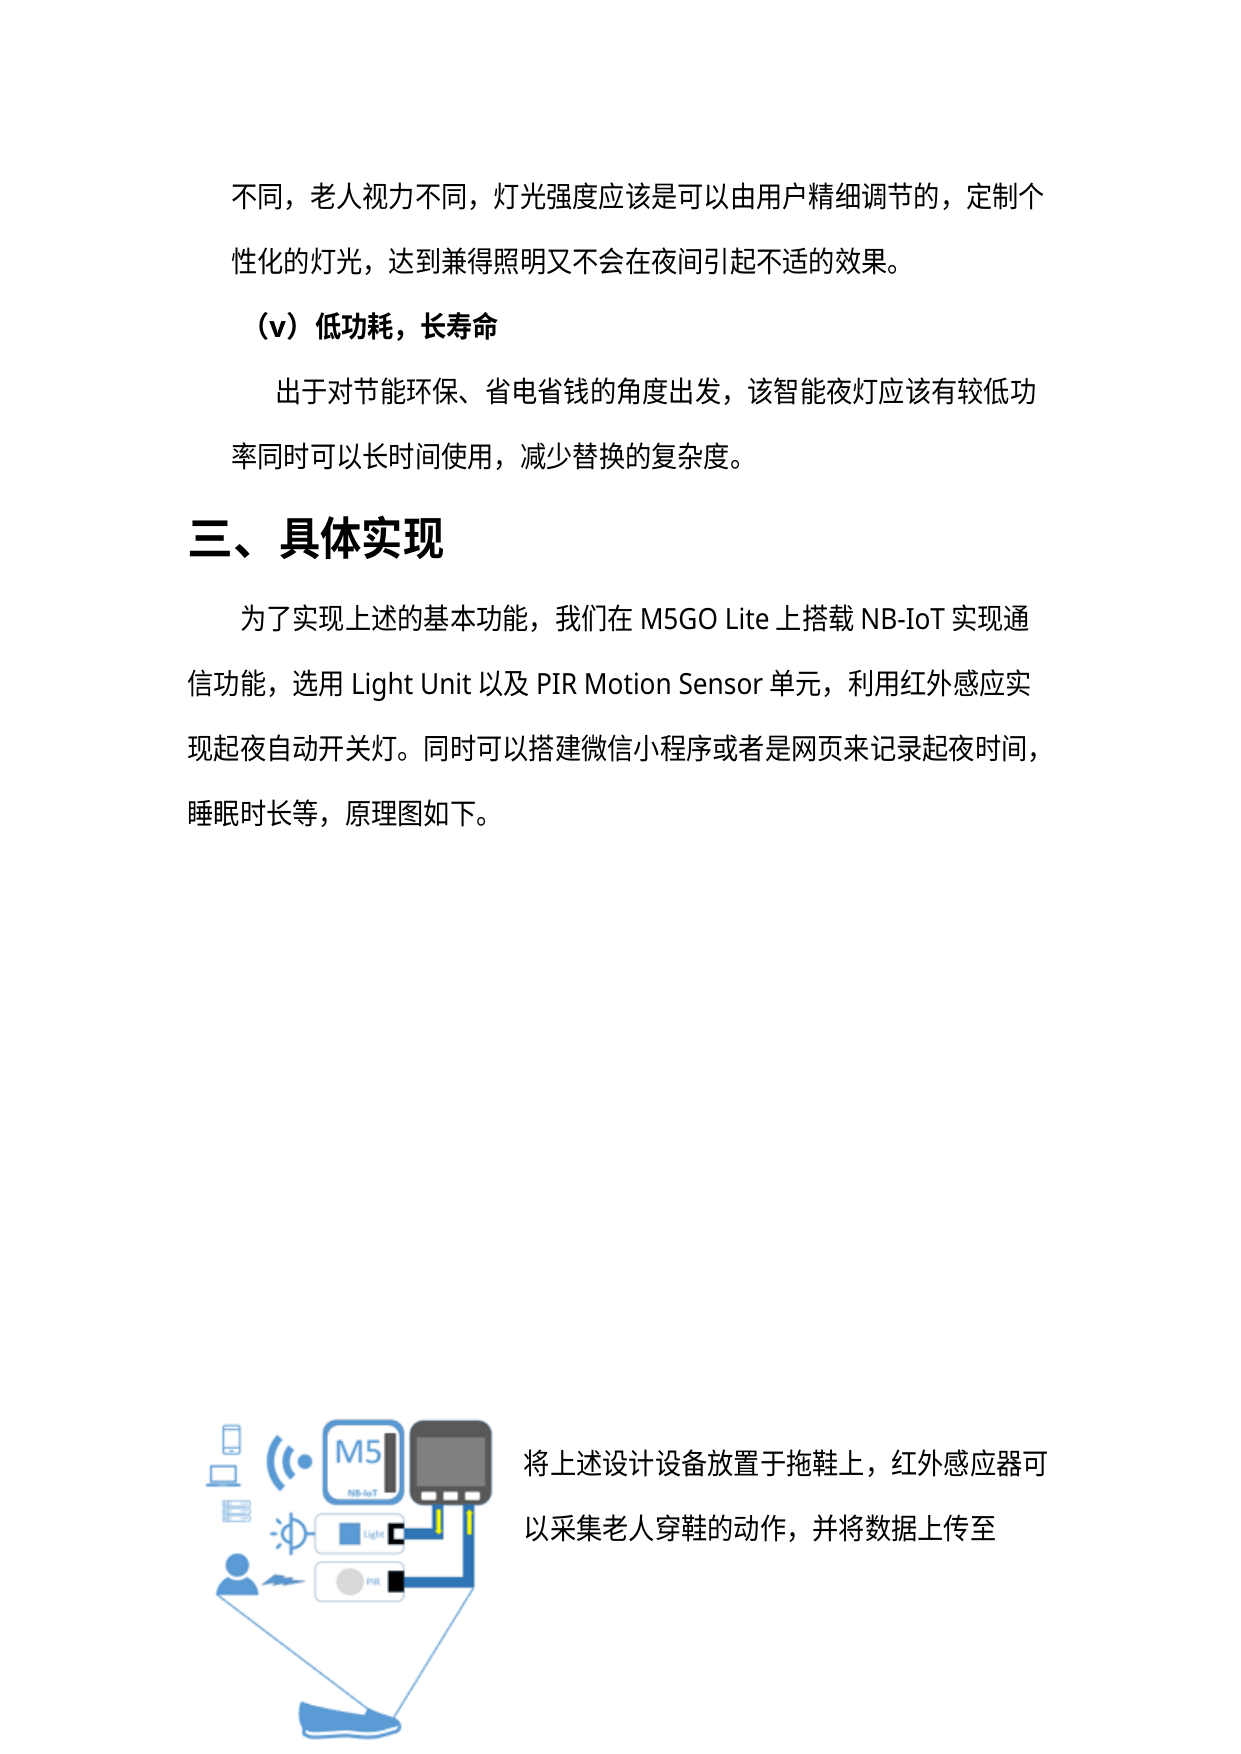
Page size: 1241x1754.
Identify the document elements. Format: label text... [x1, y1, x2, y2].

picture [187, 1399, 505, 1754]
list 为了实现上述的基本功能，我们在M5GO Lite上搭载NB-IoT实现通信功能，选用Light Unit以及PIR Motion Sensor单元，利用红外感应实现起夜自动开关灯。同时可以搭建微信小程序或者是网页来记录起夜时间，睡眠时长等，原理图如下。 [187, 584, 1053, 844]
list 低功耗，长寿命 [187, 292, 1053, 357]
list 将上述设计设备放置于拖鞋上，红外感应器可以采集老人穿鞋的动作，并将数据上传至M5GO核心，并且与Light Unit搭配，当光线强度弱于设定值的时候，就会自动开启灯光照明。同时NB-IoT模块将老人起夜信息发给电脑网页端或者微信小程序或者医疗机构的服务器上，实现物联网功能，实时监测老人身体状况。 [505, 1429, 1053, 1559]
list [231, 162, 1053, 292]
list 具体实现 [187, 487, 1053, 584]
list 出于对节能环保、省电省钱的角度出发，该智能夜灯应该有较低功率同时可以长时间使用，减少替换的复杂度。 [231, 357, 1053, 487]
